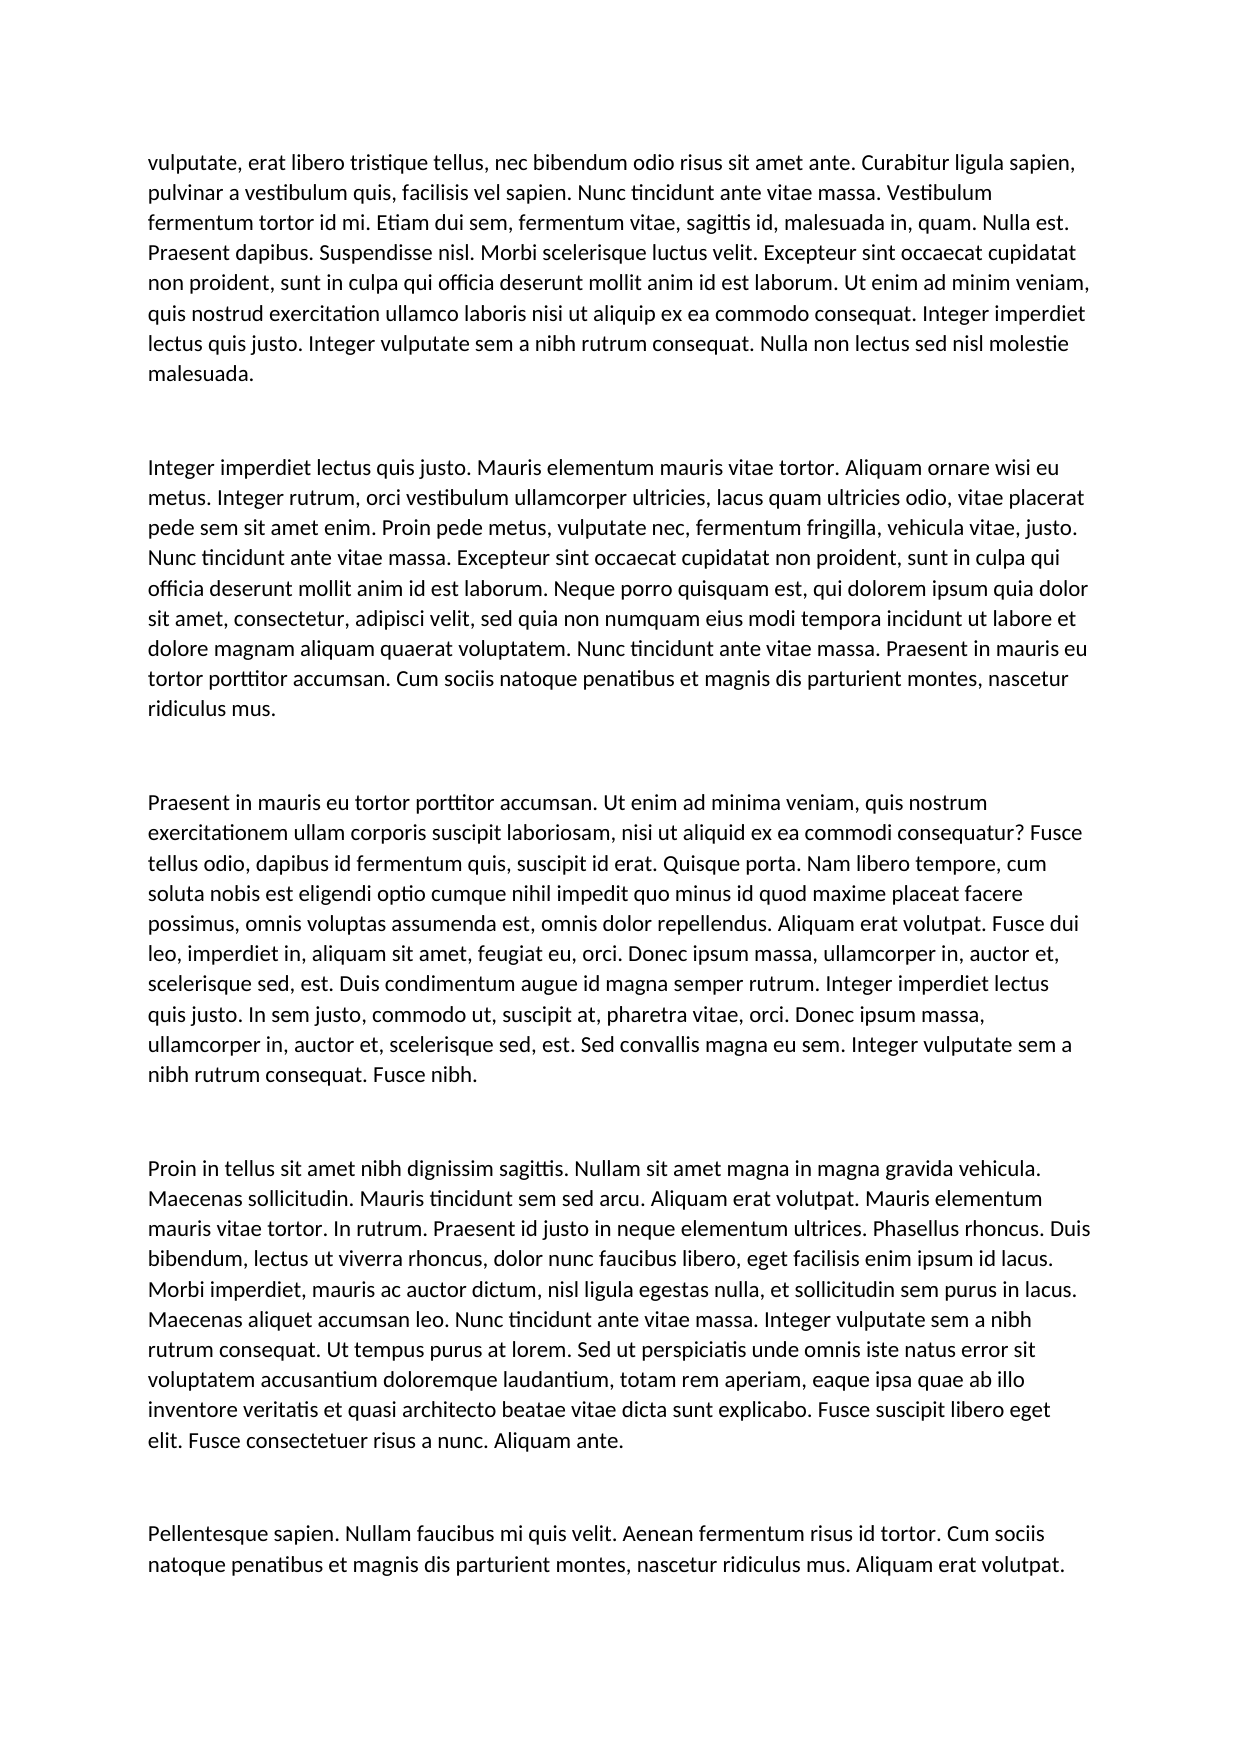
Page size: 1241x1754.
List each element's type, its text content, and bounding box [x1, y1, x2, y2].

text Praesent in mauris eu tortor porttitor accumsan. Ut enim ad minima veniam, quis nostrum exercitationem ullam corporis suscipit laboriosam, nisi ut aliquid ex ea commodi consequatur? Fusce tellus odio, dapibus id fermentum quis, suscipit id erat. Quisque porta. Nam libero tempore, cum soluta nobis est eligendi optio cumque nihil impedit quo minus id quod maxime placeat facere possimus, omnis voluptas assumenda est, omnis dolor repellendus. Aliquam erat volutpat. Fusce dui leo, imperdiet in, aliquam sit amet, feugiat eu, orci. Donec ipsum massa, ullamcorper in, auctor et, scelerisque sed, est. Duis condimentum augue id magna semper rutrum. Integer imperdiet lectus quis justo. In sem justo, commodo ut, suscipit at, pharetra vitae, orci. Donec ipsum massa, ullamcorper in, auctor et, scelerisque sed, est. Sed convallis magna eu sem. Integer vulputate sem a nibh rutrum consequat. Fusce nibh. [148, 788, 1093, 1088]
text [148, 148, 1093, 387]
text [148, 1519, 1093, 1578]
text Proin in tellus sit amet nibh dignissim sagittis. Nullam sit amet magna in magna gravida vehicula. Maecenas sollicitudin. Mauris tincidunt sem sed arcu. Aliquam erat volutpat. Mauris elementum mauris vitae tortor. In rutrum. Praesent id justo in neque elementum ultrices. Phasellus rhoncus. Duis bibendum, lectus ut viverra rhoncus, dolor nunc faucibus libero, eget facilisis enim ipsum id lacus. Morbi imperdiet, mauris ac auctor dictum, nisl ligula egestas nulla, et sollicitudin sem purus in lacus. Maecenas aliquet accumsan leo. Nunc tincidunt ante vitae massa. Integer vulputate sem a nibh rutrum consequat. Ut tempus purus at lorem. Sed ut perspiciatis unde omnis iste natus error sit voluptatem accusantium doloremque laudantium, totam rem aperiam, eaque ipsa quae ab illo inventore veritatis et quasi architecto beatae vitae dicta sunt explicabo. Fusce suscipit libero eget elit. Fusce consectetuer risus a nunc. Aliquam ante. [148, 1154, 1093, 1454]
text Integer imperdiet lectus quis justo. Mauris elementum mauris vitae tortor. Aliquam ornare wisi eu metus. Integer rutrum, orci vestibulum ullamcorper ultricies, lacus quam ultricies odio, vitae placerat pede sem sit amet enim. Proin pede metus, vulputate nec, fermentum fringilla, vehicula vitae, justo. Nunc tincidunt ante vitae massa. Excepteur sint occaecat cupidatat non proident, sunt in culpa qui officia deserunt mollit anim id est laborum. Neque porro quisquam est, qui dolorem ipsum quia dolor sit amet, consectetur, adipisci velit, sed quia non numquam eius modi tempora incidunt ut labore et dolore magnam aliquam quaerat voluptatem. Nunc tincidunt ante vitae massa. Praesent in mauris eu tortor porttitor accumsan. Cum sociis natoque penatibus et magnis dis parturient montes, nascetur ridiculus mus. [148, 453, 1093, 722]
